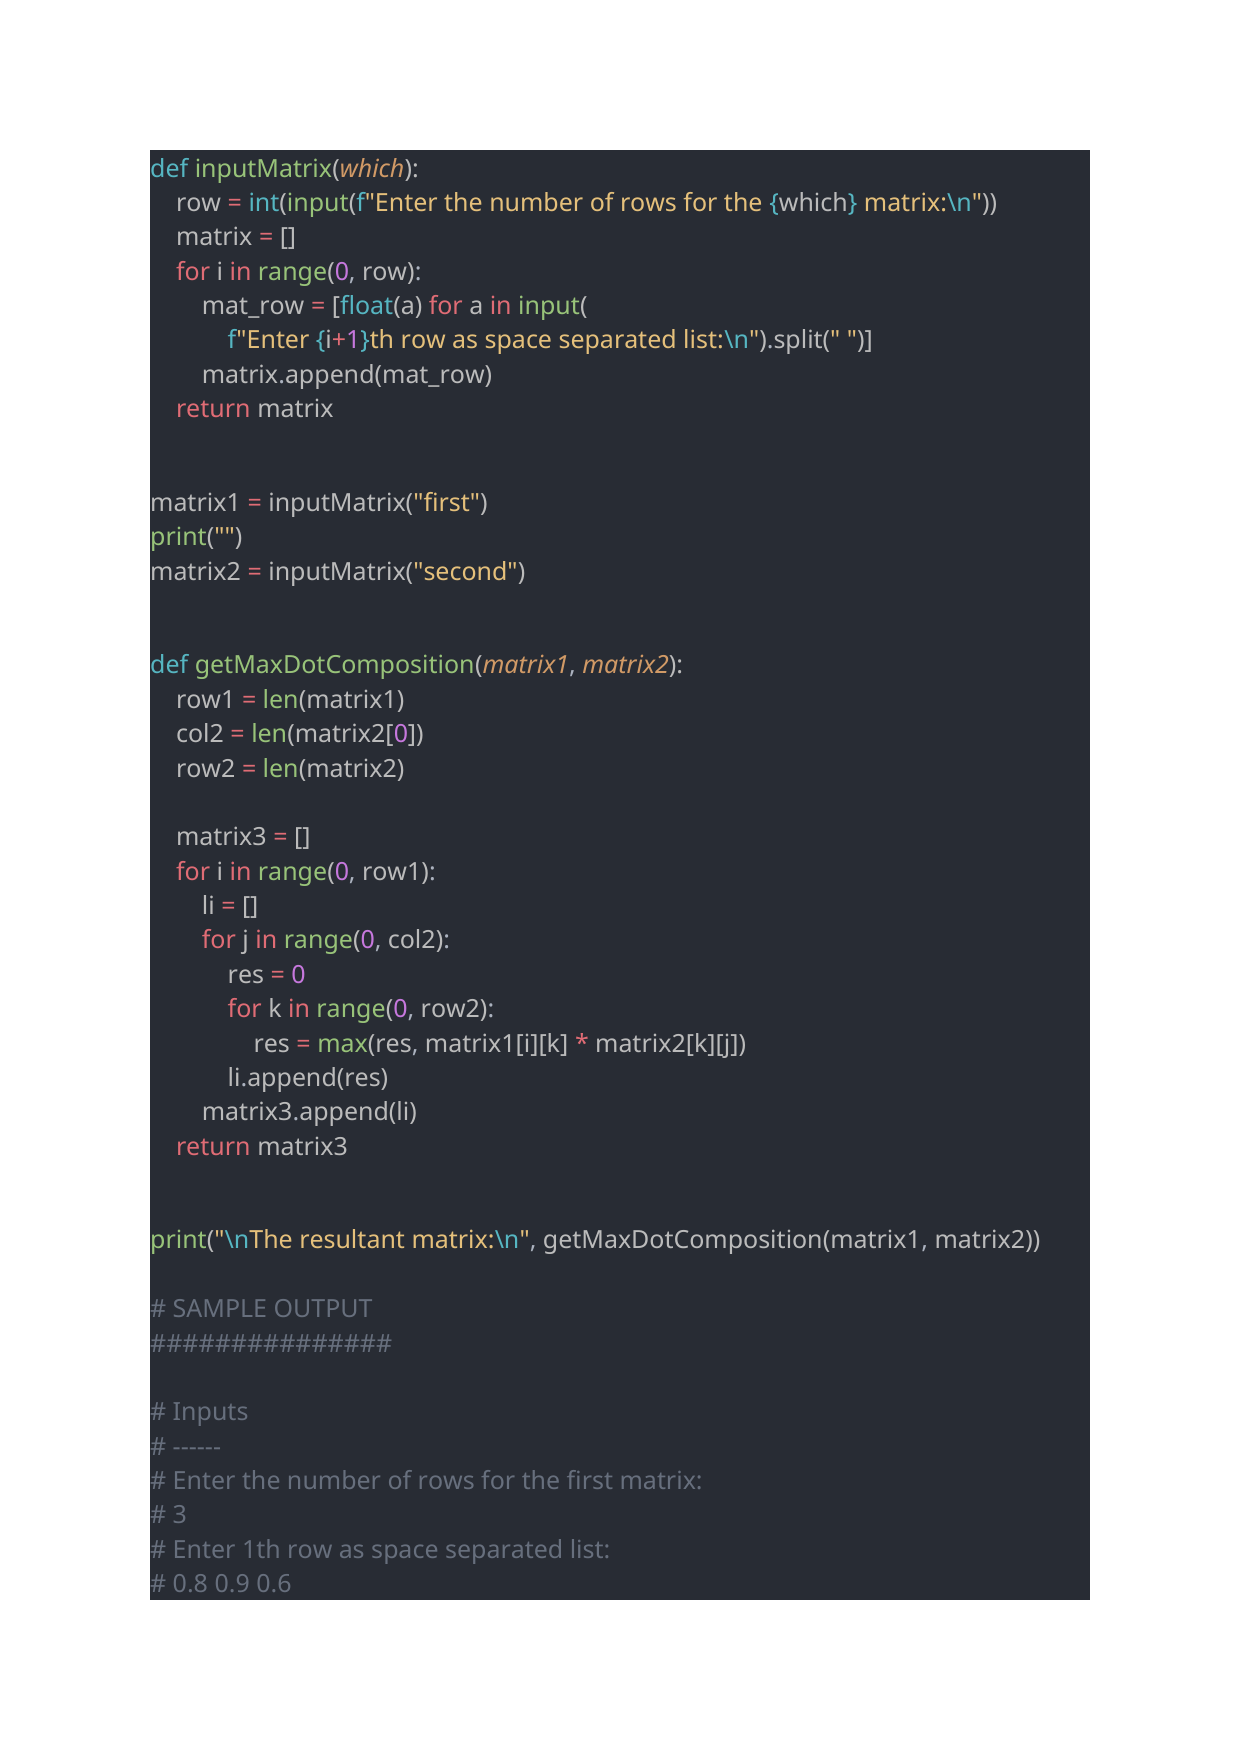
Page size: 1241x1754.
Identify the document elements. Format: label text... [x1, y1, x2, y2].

text matrix2 = inputMatrix("second") [150, 553, 1090, 587]
text return matrix3 [150, 1128, 1090, 1162]
text matrix3.append(li) [150, 1094, 1090, 1128]
text col2 = len(matrix2[0]) [150, 716, 1090, 750]
text def inputMatrix(which): [150, 150, 1090, 184]
text mat_row = [float(a) for a in input( [150, 287, 1090, 322]
text row1 = len(matrix1) [150, 681, 1090, 716]
text # Enter the number of rows for the first matrix: [150, 1462, 1090, 1497]
text row = int(input(f"Enter the number of rows for the {which} matrix:\n")) [150, 184, 1090, 219]
text matrix3 = [] [150, 819, 1090, 853]
text f"Enter {i+1}th row as space separated list:\n").split(" ")] [150, 322, 1090, 356]
text # 0.8 0.9 0.6 [150, 1566, 1090, 1600]
text for i in range(0, row): [150, 253, 1090, 287]
text res = 0 [150, 956, 1090, 991]
text # ------ [150, 1428, 1090, 1462]
text print("") [150, 519, 1090, 553]
text row2 = len(matrix2) [150, 750, 1090, 784]
text matrix.append(mat_row) [150, 356, 1090, 391]
text matrix = [] [150, 219, 1090, 253]
text def getMaxDotComposition(matrix1, matrix2): [150, 647, 1090, 681]
text for k in range(0, row2): [150, 991, 1090, 1025]
text # Inputs [150, 1394, 1090, 1428]
text for i in range(0, row1): [150, 853, 1090, 887]
text li.append(res) [150, 1059, 1090, 1094]
text return matrix [150, 391, 1090, 425]
text # Enter 1th row as space separated list: [150, 1531, 1090, 1566]
text # 3 [150, 1497, 1090, 1531]
text print("\nThe resultant matrix:\n", getMaxDotComposition(matrix1, matrix2)) [150, 1222, 1090, 1256]
text # SAMPLE OUTPUT [150, 1291, 1090, 1325]
text for j in range(0, col2): [150, 922, 1090, 956]
text ############### [150, 1325, 1090, 1359]
text li = [] [150, 887, 1090, 922]
text matrix1 = inputMatrix("first") [150, 484, 1090, 519]
text res = max(res, matrix1[i][k] * matrix2[k][j]) [150, 1025, 1090, 1059]
